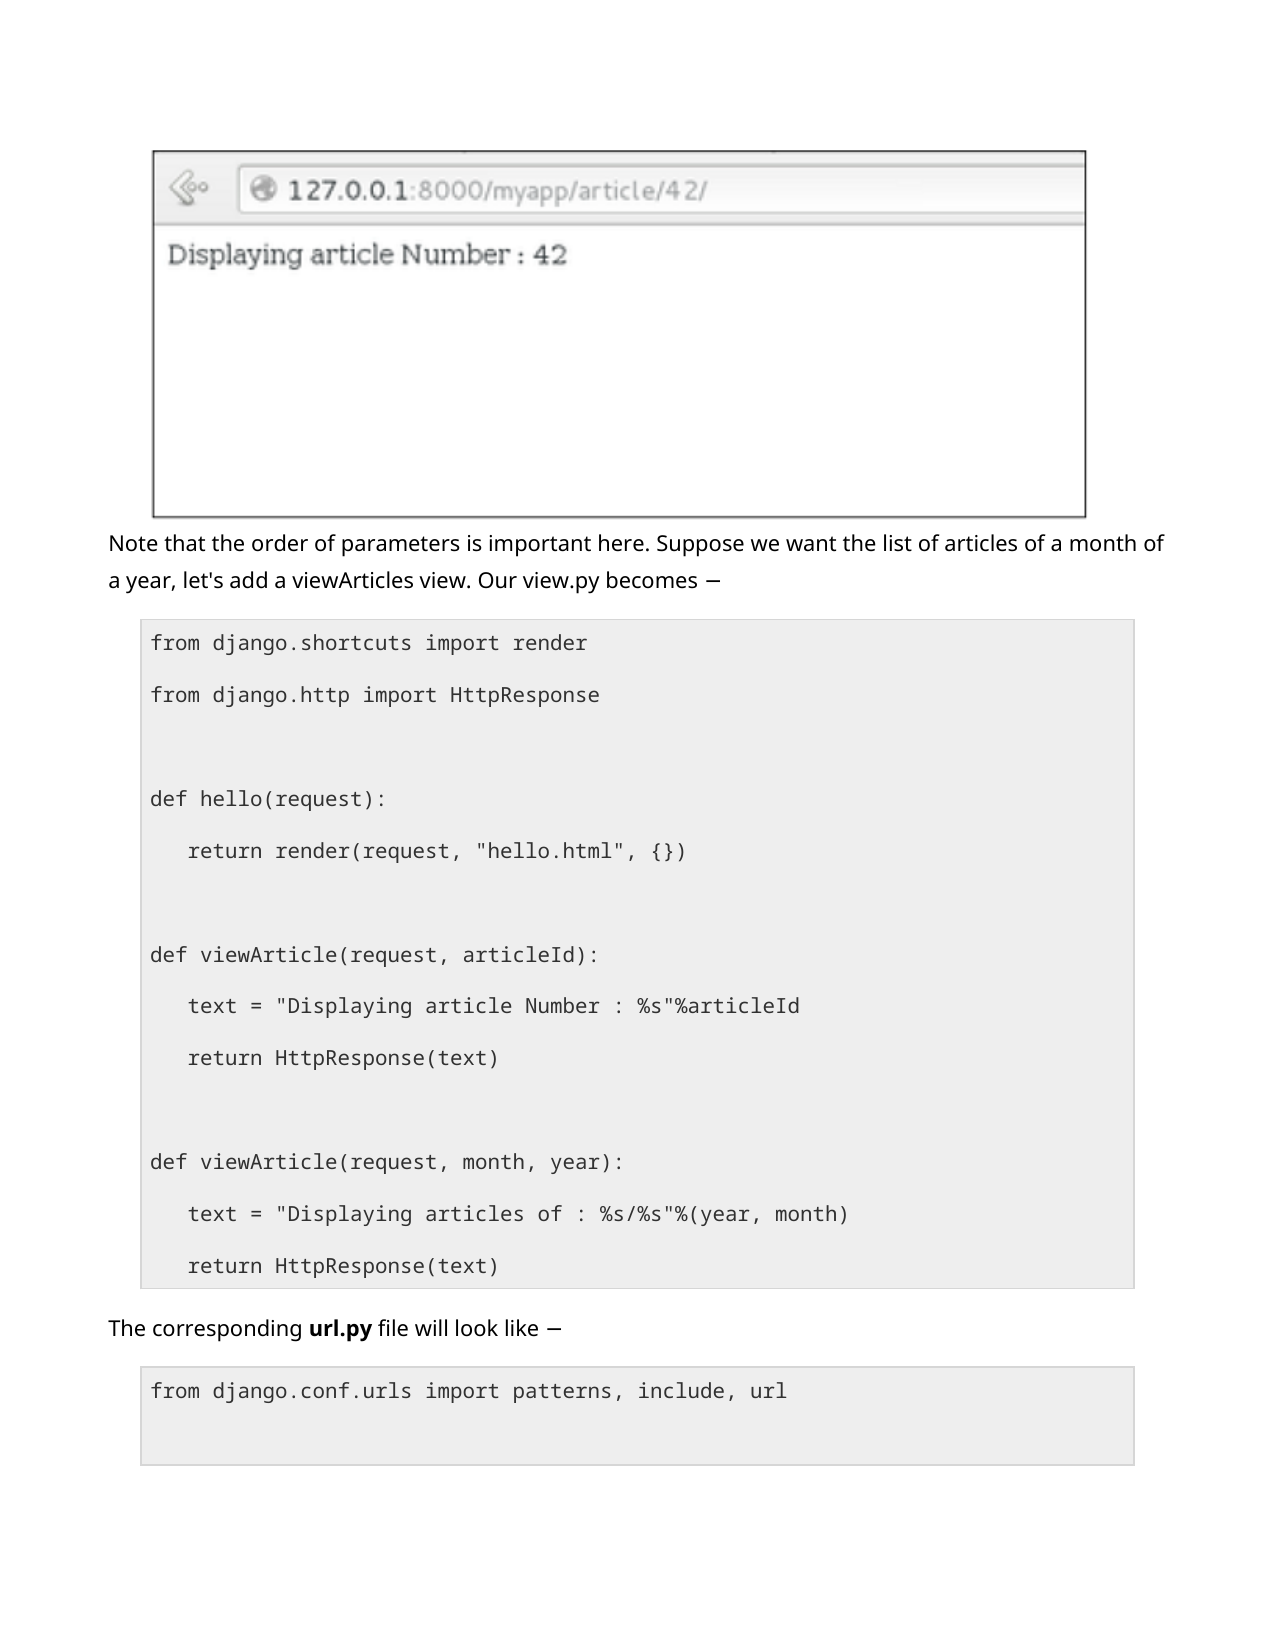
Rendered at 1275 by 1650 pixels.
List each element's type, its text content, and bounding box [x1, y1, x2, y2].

text from django.http import HttpResponse [142, 671, 1133, 709]
text Note that the order of parameters is important here. Suppose we want the list of articles of a month of a year, let's add a viewArticles view. Our view.py becomes − [108, 520, 1167, 595]
text The corresponding url.py file will look like − [108, 1305, 1167, 1342]
text def viewArticle(request, articleId): [142, 930, 1133, 968]
text return render(request, "hello.html", {}) [142, 826, 1133, 864]
text return HttpResponse(text) [142, 1034, 1133, 1072]
text from django.conf.urls import patterns, include, url [142, 1368, 1133, 1404]
picture [150, 150, 1088, 521]
text return HttpResponse(text) [142, 1241, 1133, 1288]
text def hello(request): [142, 774, 1133, 813]
text def viewArticle(request, month, year): [142, 1137, 1133, 1176]
text text = "Displaying article Number : %s"%articleId [142, 982, 1133, 1020]
text text = "Displaying articles of : %s/%s"%(year, month) [142, 1189, 1133, 1228]
text from django.shortcuts import render [142, 620, 1133, 657]
